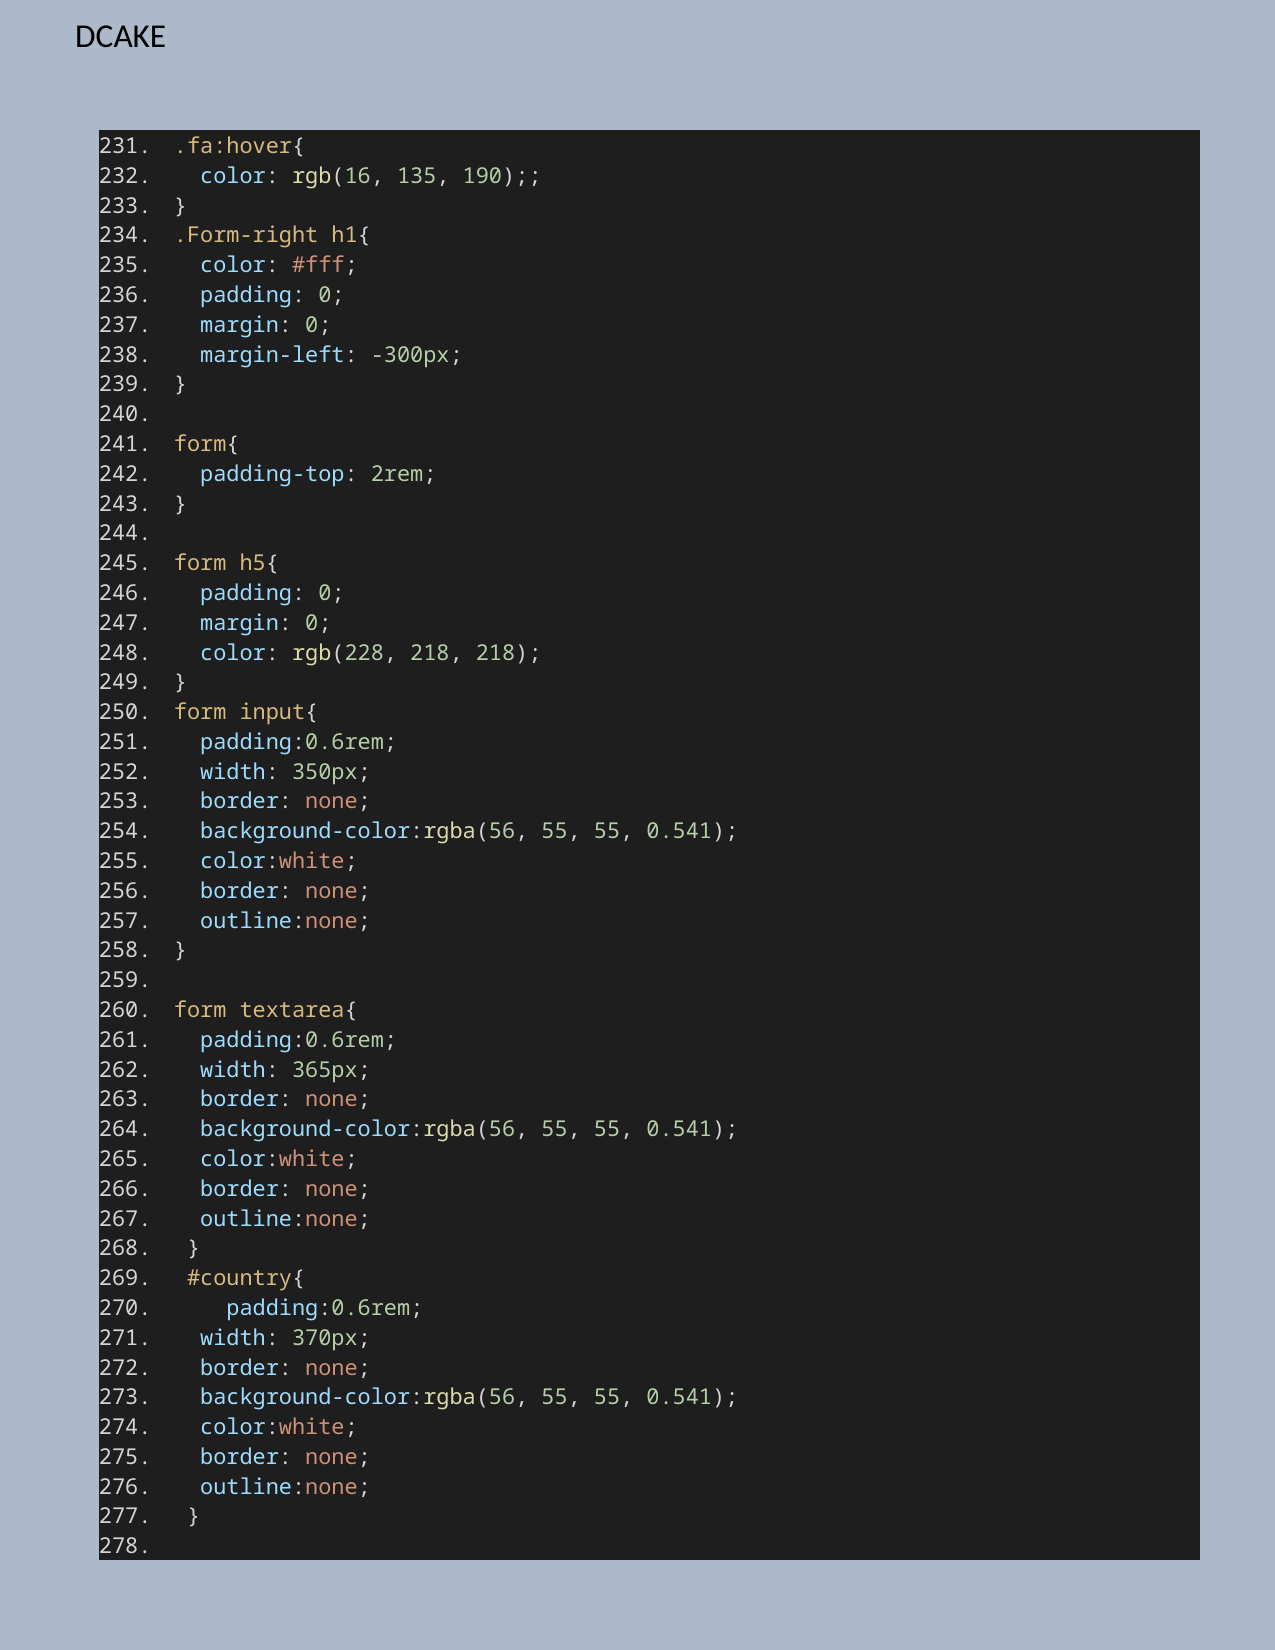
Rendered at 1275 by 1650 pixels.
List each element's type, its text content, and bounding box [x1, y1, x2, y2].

list border: none; [99, 1351, 1200, 1381]
list border: none; [99, 1441, 1200, 1471]
list width: 370px; [99, 1322, 1200, 1351]
list } [99, 666, 1200, 696]
list margin: 0; [99, 309, 1200, 338]
list width: 365px; [99, 1053, 1200, 1083]
list form h5{ [99, 547, 1200, 577]
list border: none; [99, 1083, 1200, 1113]
list padding:0.6rem; [99, 726, 1200, 756]
list padding:0.6rem; [99, 1024, 1200, 1053]
list padding: 0; [99, 279, 1200, 309]
list form{ [99, 428, 1200, 458]
list border: none; [99, 785, 1200, 815]
list } [99, 189, 1200, 219]
list background-color:rgba(56, 55, 55, 0.541); [99, 815, 1200, 845]
list background-color:rgba(56, 55, 55, 0.541); [99, 1113, 1200, 1143]
list background-color:rgba(56, 55, 55, 0.541); [99, 1381, 1200, 1411]
list .fa:hover{ [99, 130, 1200, 160]
list } [99, 934, 1200, 964]
list form input{ [99, 696, 1200, 726]
list } [99, 1500, 1200, 1530]
list color:white; [99, 845, 1200, 875]
list color: #fff; [99, 249, 1200, 279]
list padding-top: 2rem; [99, 458, 1200, 487]
list } [99, 368, 1200, 398]
list margin: 0; [99, 607, 1200, 636]
list color:white; [99, 1411, 1200, 1441]
list border: none; [99, 875, 1200, 904]
list padding:0.6rem; [99, 1292, 1200, 1322]
list outline:none; [99, 904, 1200, 934]
list margin-left: -300px; [99, 338, 1200, 368]
list } [99, 1232, 1200, 1262]
list width: 350px; [99, 756, 1200, 785]
list } [99, 487, 1200, 517]
list border: none; [99, 1173, 1200, 1202]
list outline:none; [99, 1471, 1200, 1500]
list outline:none; [99, 1202, 1200, 1232]
list color: rgb(16, 135, 190);; [99, 160, 1200, 189]
list .Form-right h1{ [99, 219, 1200, 249]
list color:white; [99, 1143, 1200, 1173]
list form textarea{ [99, 994, 1200, 1024]
list padding: 0; [99, 577, 1200, 607]
list color: rgb(228, 218, 218); [99, 636, 1200, 666]
list #country{ [99, 1262, 1200, 1292]
